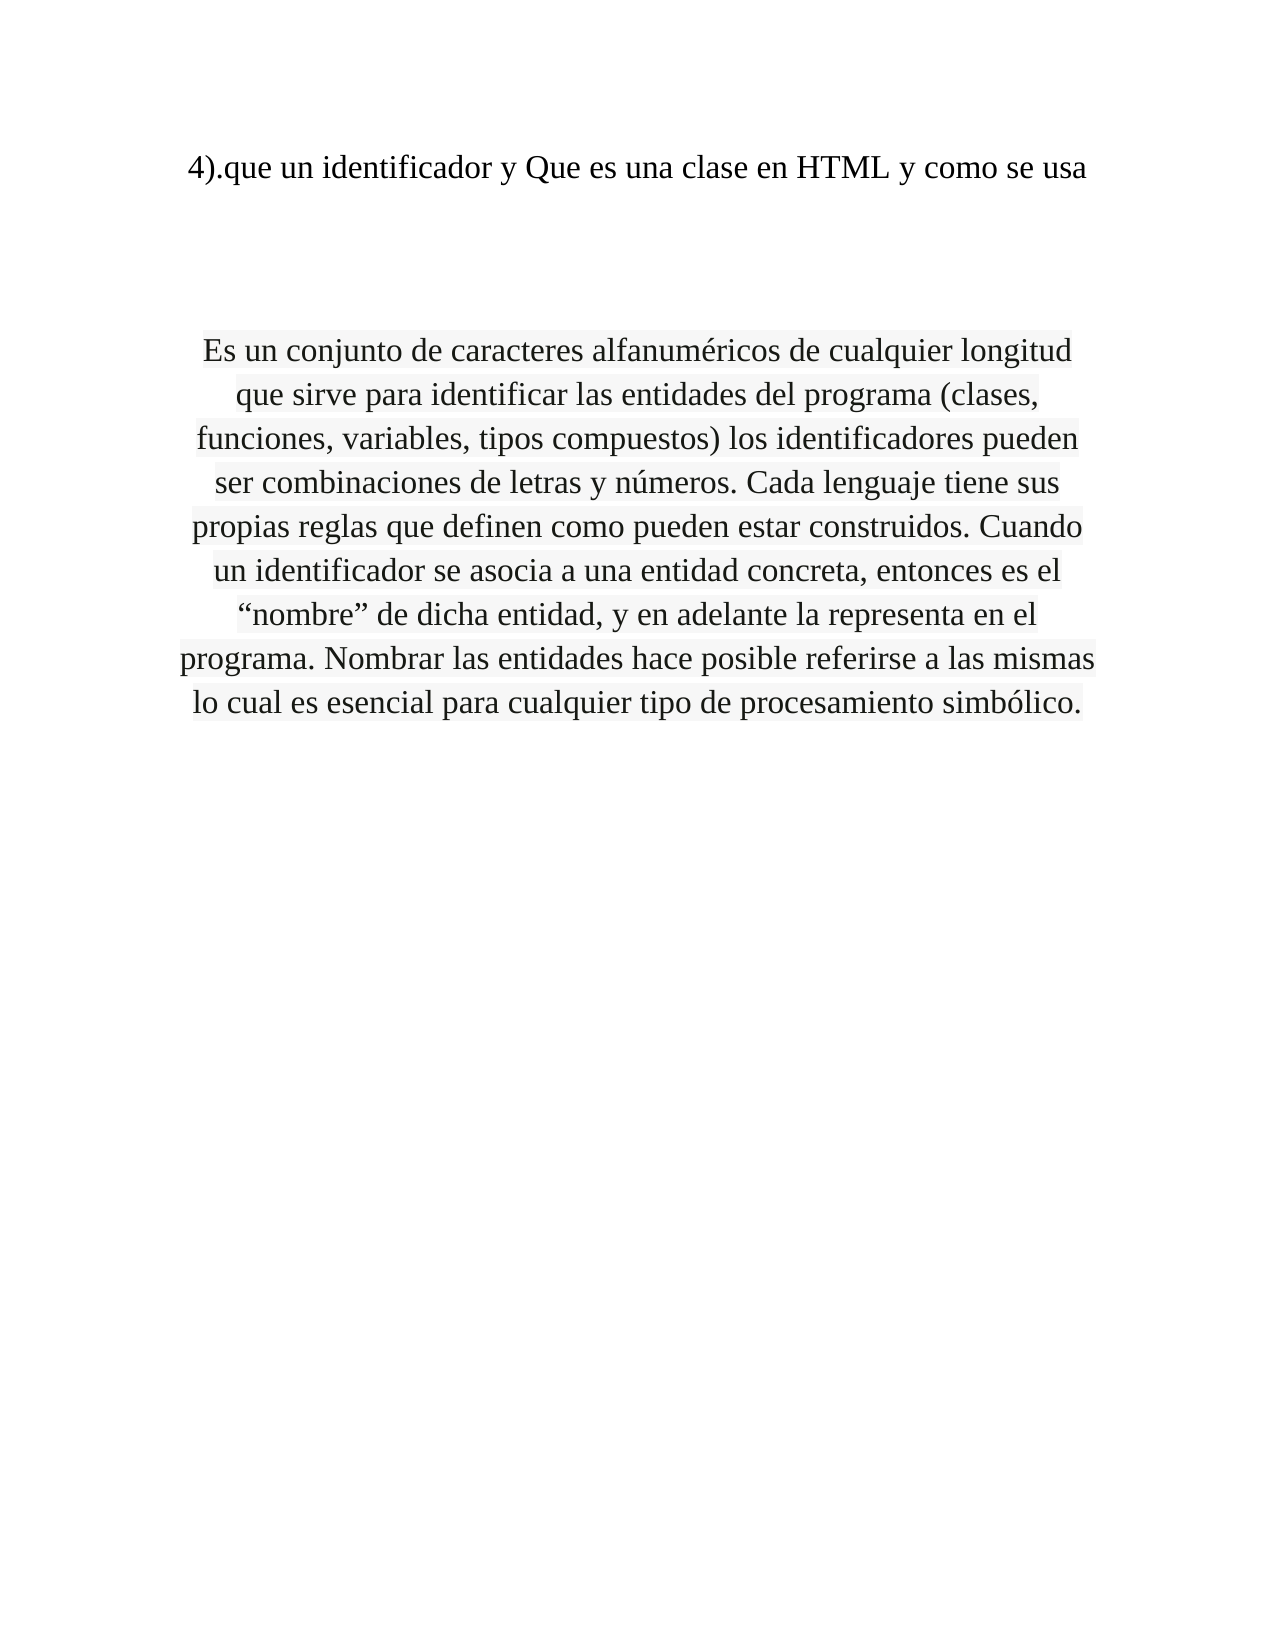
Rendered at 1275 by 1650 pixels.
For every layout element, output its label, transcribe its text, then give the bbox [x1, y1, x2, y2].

text Es un conjunto de caracteres alfanuméricos de cualquier longitud que sirve para identificar las entidades del programa (clases, funciones, variables, tipos compuestos) los identificadores pueden ser combinaciones de letras y números. Cada lenguaje tiene sus propias reglas que definen como pueden estar construidos. Cuando un identificador se asocia a una entidad concreta, entonces es el “nombre” de dicha entidad, y en adelante la representa en el programa. Nombrar las entidades hace posible referirse a las mismas lo cual es esencial para cualquier tipo de procesamiento simbólico. [177, 330, 1098, 721]
text 4).que un identificador y Que es una clase en HTML y como se usa [177, 148, 1098, 186]
